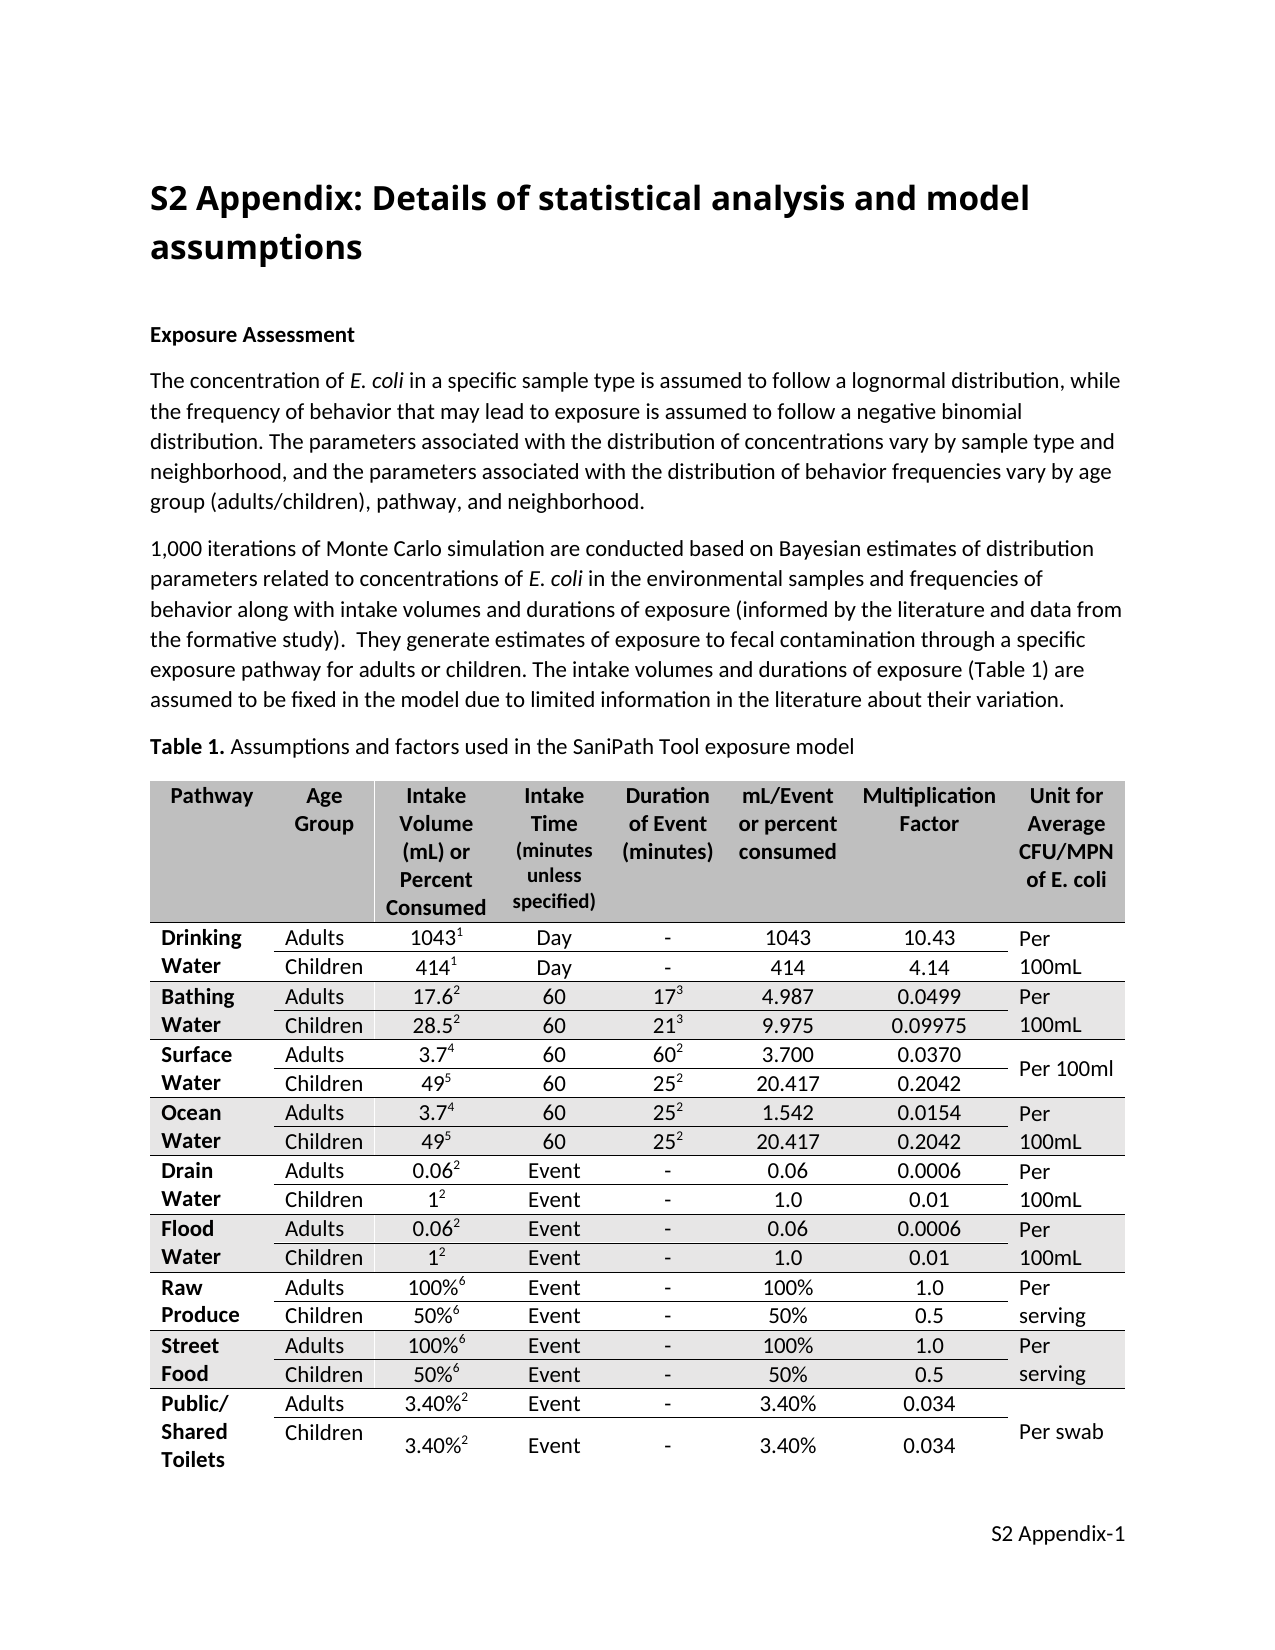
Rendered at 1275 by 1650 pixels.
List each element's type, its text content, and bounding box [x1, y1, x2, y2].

table_cell - [611, 952, 725, 981]
table_cell 12 [375, 1244, 498, 1272]
table_cell Children [274, 1069, 374, 1097]
text Exposure Assessment [150, 320, 1125, 348]
subtitle S2 Appendix: Details of statistical analysis and model assumptions [150, 175, 1125, 269]
table_cell 0.06 [725, 1156, 851, 1184]
table_cell Event [498, 1331, 611, 1359]
table_cell 10431 [375, 923, 498, 951]
table_cell - [611, 1185, 725, 1213]
table_cell 1.542 [725, 1098, 851, 1126]
table_cell 0.5 [851, 1302, 1008, 1330]
table_cell 602 [611, 1040, 725, 1068]
table_cell Adults [274, 1273, 374, 1301]
table_cell 17.62 [375, 982, 498, 1010]
table_header Multiplication Factor [851, 781, 1008, 922]
table_cell Adults [274, 1215, 374, 1242]
table_cell - [611, 1215, 725, 1242]
table_cell 10.43 [851, 923, 1008, 951]
table_cell 414 [725, 952, 851, 981]
table_cell 0.0499 [851, 982, 1008, 1010]
table_cell Drain Water [150, 1156, 274, 1213]
table_cell Per serving [1008, 1273, 1125, 1330]
table_cell Per 100mL [1008, 1215, 1125, 1272]
table_cell Raw Produce [150, 1273, 274, 1330]
table_cell Event [498, 1185, 611, 1213]
text The concentration of E. coli in a specific sample type is assumed to follow a lognormal distribution, while the frequency of behavior that may lead to exposure is assumed to follow a negative binomial distribution. The parameters associated with the distribution of concentrations vary by sample type and neighborhood, and the parameters associated with the distribution of behavior frequencies vary by age group (adults/children), pathway, and neighborhood. [150, 367, 1125, 516]
table_cell - [611, 923, 725, 951]
table_cell 0.062 [375, 1156, 498, 1184]
table_cell 3.74 [375, 1098, 498, 1126]
table_cell Ocean Water [150, 1098, 274, 1155]
table_cell 20.417 [725, 1069, 851, 1097]
table_cell Flood Water [150, 1215, 274, 1272]
table_cell 0.0006 [851, 1215, 1008, 1242]
table_header Pathway [150, 781, 274, 922]
table_cell Day [498, 923, 611, 951]
table_cell Bathing Water [150, 982, 274, 1039]
table_cell 3.40% [725, 1389, 851, 1417]
table_cell 100% [725, 1331, 851, 1359]
table_cell Event [498, 1418, 611, 1473]
table_cell 1043 [725, 923, 851, 951]
table_cell 0.2042 [851, 1069, 1008, 1097]
table_cell 252 [611, 1069, 725, 1097]
table_cell 12 [375, 1185, 498, 1213]
table_cell 0.062 [375, 1215, 498, 1242]
table_cell 4.14 [851, 952, 1008, 981]
table_cell - [611, 1360, 725, 1388]
table_cell Children [274, 952, 374, 981]
table_header Unit for Average CFU/MPN of E. coli [1008, 781, 1125, 922]
table_cell Event [498, 1302, 611, 1330]
table_cell 252 [611, 1098, 725, 1126]
table_cell Public/ Shared Toilets [150, 1389, 274, 1473]
table_cell - [611, 1418, 725, 1473]
table_cell 50%6 [375, 1360, 498, 1388]
table_cell Children [274, 1127, 374, 1155]
table_cell Event [498, 1273, 611, 1301]
table_cell 3.74 [375, 1040, 498, 1068]
table_cell Children [274, 1360, 374, 1388]
table_cell 0.09975 [851, 1011, 1008, 1039]
table_cell 0.2042 [851, 1127, 1008, 1155]
table_header Intake Volume (mL) or Percent Consumed [375, 781, 498, 922]
table_cell - [611, 1389, 725, 1417]
text 1,000 iterations of Monte Carlo simulation are conducted based on Bayesian estimates of distribution parameters related to concentrations of E. coli in the environmental samples and frequencies of behavior along with intake volumes and durations of exposure (informed by the literature and data from the formative study). They generate estimates of exposure to fecal contamination through a specific exposure pathway for adults or children. The intake volumes and durations of exposure (Table 1) are assumed to be fixed in the model due to limited information in the literature about their variation. [150, 534, 1125, 713]
table_cell Adults [274, 923, 374, 951]
table_cell Event [498, 1215, 611, 1242]
table_header Age Group [274, 781, 374, 922]
table_cell Adults [274, 1331, 374, 1359]
table_cell 4.987 [725, 982, 851, 1010]
table_cell 173 [611, 982, 725, 1010]
table_cell 0.034 [851, 1418, 1008, 1473]
table_cell 0.01 [851, 1244, 1008, 1272]
table_cell 3.40%2 [375, 1389, 498, 1417]
table_cell 60 [498, 1069, 611, 1097]
table_cell 3.40% [725, 1418, 851, 1473]
table_cell Per 100mL [1008, 1156, 1125, 1213]
table_cell - [611, 1302, 725, 1330]
table_cell 60 [498, 1040, 611, 1068]
table_cell Per swab [1008, 1389, 1125, 1473]
table_cell 0.01 [851, 1185, 1008, 1213]
table_cell Children [274, 1302, 374, 1330]
table_cell 100%6 [375, 1273, 498, 1301]
table_cell Day [498, 952, 611, 981]
table_cell 50% [725, 1302, 851, 1330]
table_cell 213 [611, 1011, 725, 1039]
table_cell Adults [274, 982, 374, 1010]
table_cell 3.40%2 [375, 1418, 498, 1473]
table_cell 0.0154 [851, 1098, 1008, 1126]
table_header mL/Event or percent consumed [725, 781, 851, 922]
table_cell Children [274, 1011, 374, 1039]
table_cell Per 100mL [1008, 982, 1125, 1039]
table_cell 1.0 [725, 1244, 851, 1272]
table_cell 4141 [375, 952, 498, 981]
table_cell Event [498, 1156, 611, 1184]
table_cell Per 100mL [1008, 1098, 1125, 1155]
text Table 1. Assumptions and factors used in the SaniPath Tool exposure model [150, 732, 1125, 760]
table_cell - [611, 1156, 725, 1184]
table_cell Per 100mL [1008, 923, 1125, 981]
table_cell Drinking Water [150, 923, 274, 981]
table_cell 60 [498, 1011, 611, 1039]
table_cell 100%6 [375, 1331, 498, 1359]
table_cell 1.0 [851, 1331, 1008, 1359]
table_header Duration of Event (minutes) [611, 781, 725, 922]
table_cell 1.0 [725, 1185, 851, 1213]
table_cell 1.0 [851, 1273, 1008, 1301]
table_cell Event [498, 1389, 611, 1417]
table_cell Surface Water [150, 1040, 274, 1097]
table_cell Adults [274, 1156, 374, 1184]
table_cell Per 100ml [1008, 1040, 1125, 1097]
table_cell Event [498, 1360, 611, 1388]
table_cell Event [498, 1244, 611, 1272]
table_cell Per serving [1008, 1331, 1125, 1388]
table_header Intake Time (minutes unless specified) [498, 781, 611, 922]
table_cell 28.52 [375, 1011, 498, 1039]
table_cell 0.06 [725, 1215, 851, 1242]
table_cell 0.0006 [851, 1156, 1008, 1184]
table_cell 0.0370 [851, 1040, 1008, 1068]
table_cell 3.700 [725, 1040, 851, 1068]
table_cell Street Food [150, 1331, 274, 1388]
table_cell Children [274, 1185, 374, 1213]
table_cell 0.5 [851, 1360, 1008, 1388]
table_cell 50%6 [375, 1302, 498, 1330]
table_cell Children [274, 1244, 374, 1272]
table_cell 60 [498, 1098, 611, 1126]
table_cell 60 [498, 1127, 611, 1155]
table_cell 9.975 [725, 1011, 851, 1039]
table_cell 50% [725, 1360, 851, 1388]
table_cell - [611, 1331, 725, 1359]
table_cell Adults [274, 1040, 374, 1068]
table_cell 100% [725, 1273, 851, 1301]
table_cell Children [274, 1418, 374, 1473]
table_cell 0.034 [851, 1389, 1008, 1417]
table_cell 252 [611, 1127, 725, 1155]
table_cell - [611, 1273, 725, 1301]
table_cell - [611, 1244, 725, 1272]
table_cell Adults [274, 1389, 374, 1417]
table_cell 495 [375, 1127, 498, 1155]
table_cell 495 [375, 1069, 498, 1097]
table_cell Adults [274, 1098, 374, 1126]
table_cell 60 [498, 982, 611, 1010]
table_cell 20.417 [725, 1127, 851, 1155]
